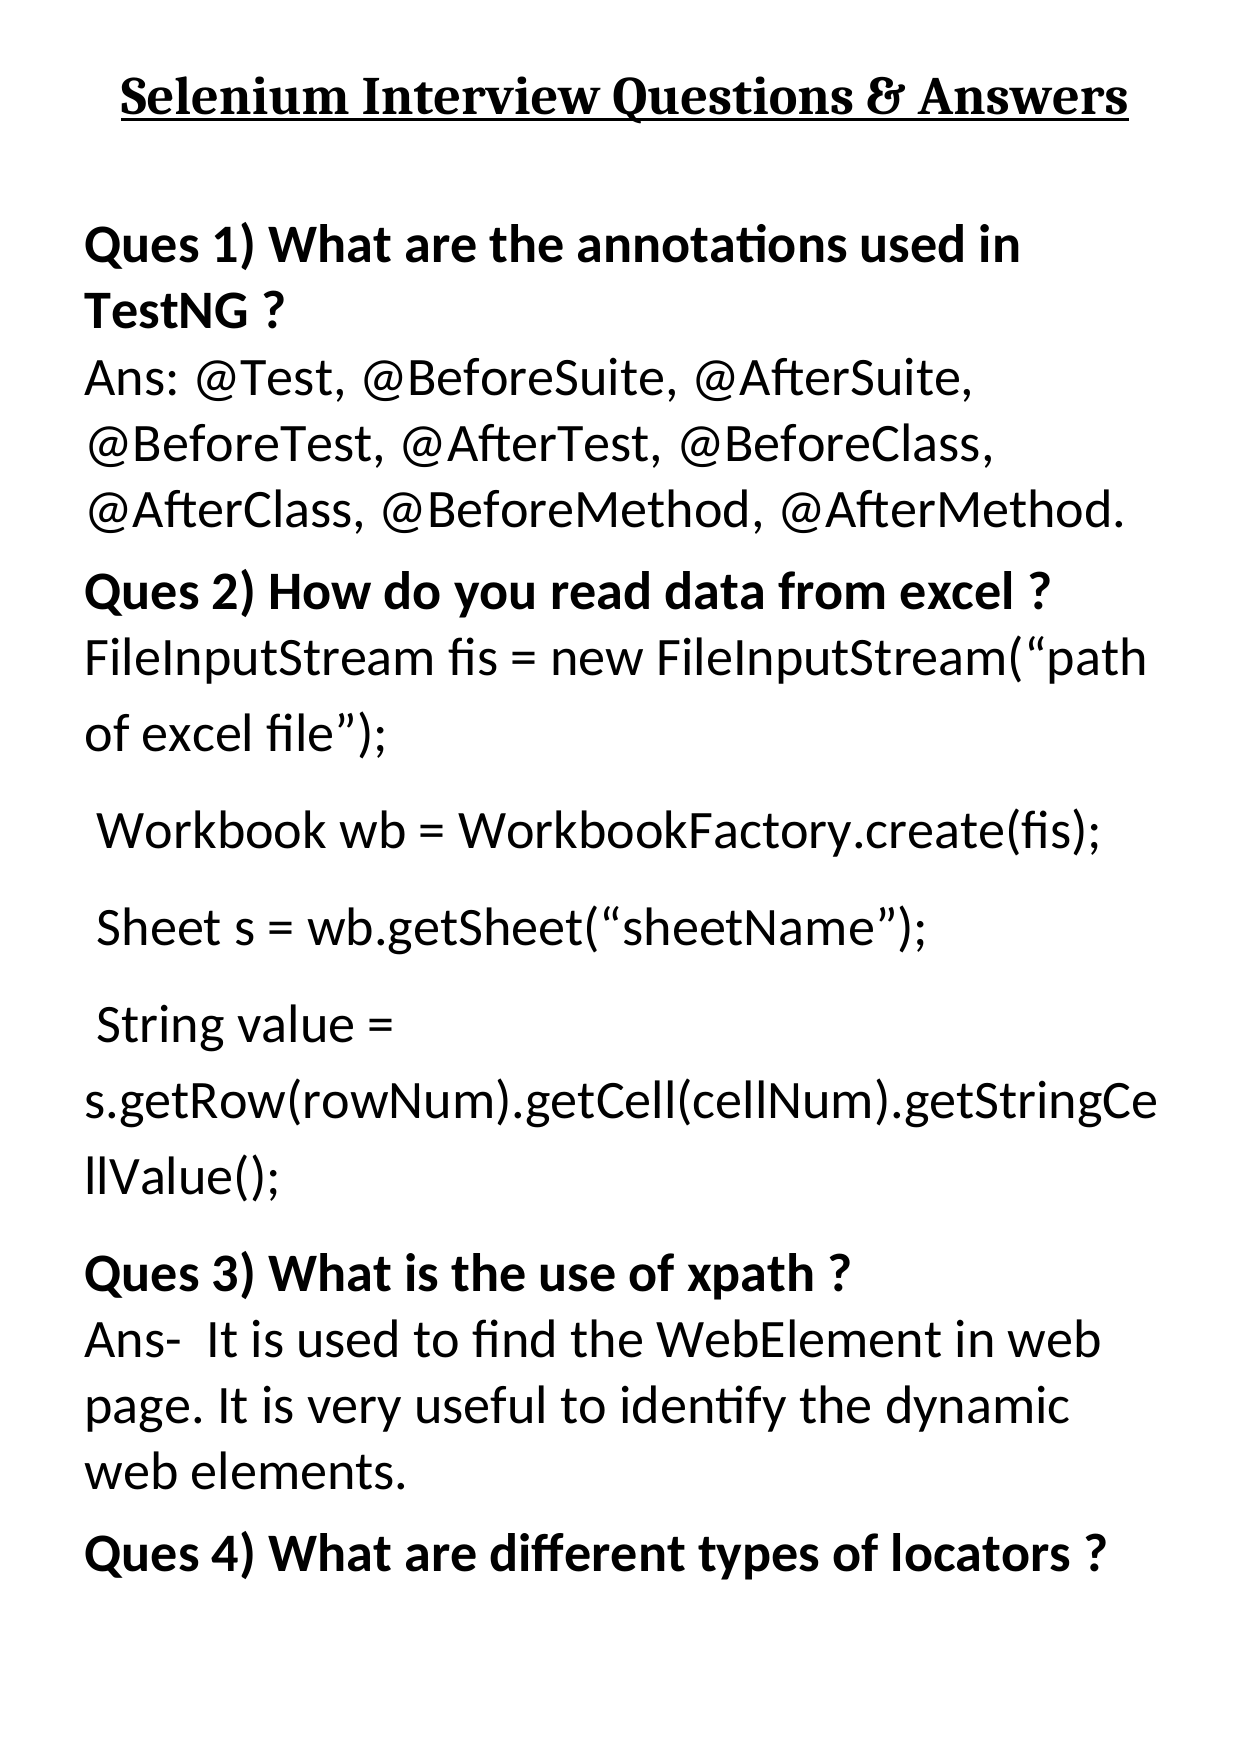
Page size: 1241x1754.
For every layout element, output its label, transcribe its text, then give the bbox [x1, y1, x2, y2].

text Ques 2) How do you read data from excel ? [84, 557, 1165, 623]
text Ques 1) What are the annotations used in TestNG ? [84, 210, 1165, 342]
text Workbook wb = WorkbookFactory.create(fis); [84, 796, 1165, 862]
text Ques 3) What is the use of xpath ? [84, 1238, 1165, 1304]
text Ans- It is used to find the WebElement in web page. It is very useful to identify the dynamic web elements. [84, 1304, 1165, 1503]
text FileInputStream fis = new FileInputStream(“path of excel file”); [84, 623, 1165, 765]
text String value = s.getRow(rowNum).getCell(cellNum).getStringCellValue(); [84, 989, 1165, 1208]
text Ans: @Test, @BeforeSuite, @AfterSuite, @BeforeTest, @AfterTest, @BeforeClass, @AfterClass, @BeforeMethod, @AfterMethod. [84, 342, 1165, 541]
text Sheet s = wb.getSheet(“sheetName”); [84, 893, 1165, 959]
text Ques 4) What are different types of locators ? [84, 1519, 1165, 1585]
subtitle Selenium Interview Questions & Answers [84, 66, 1165, 128]
